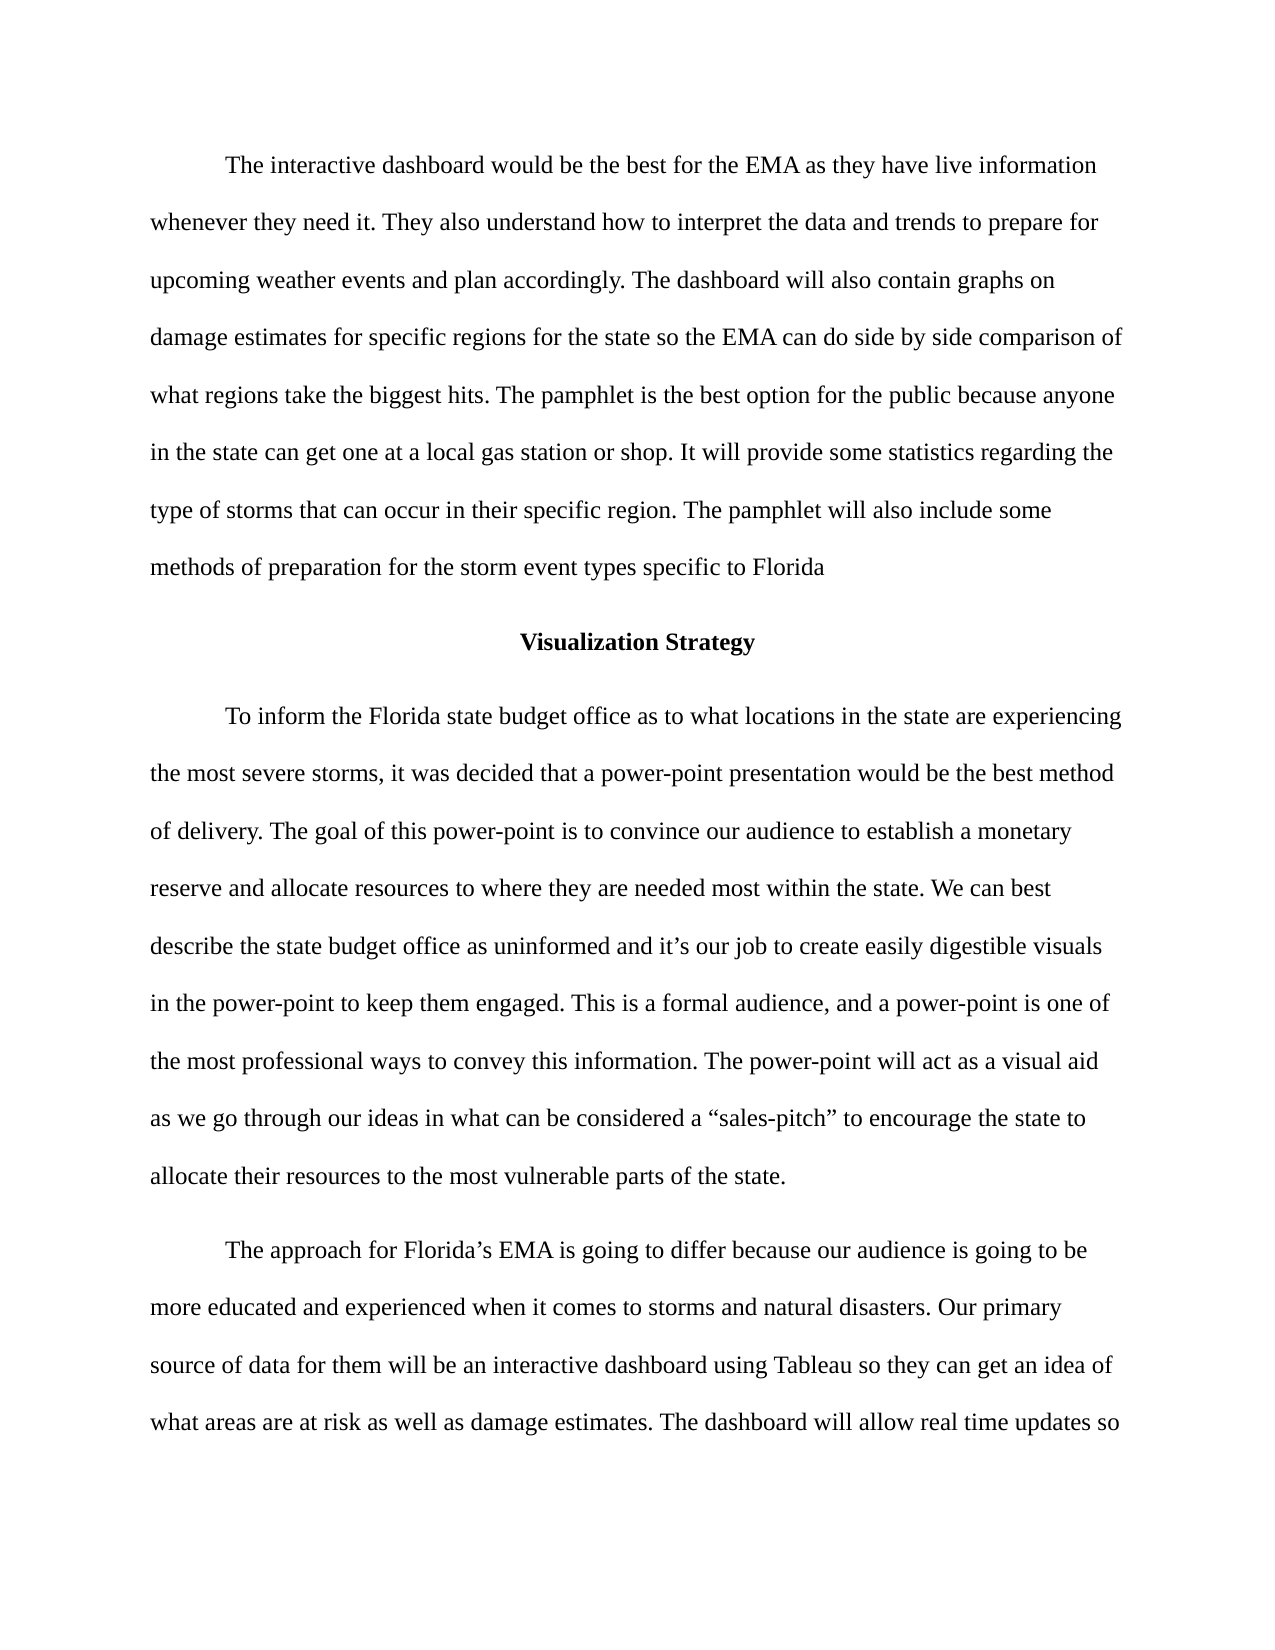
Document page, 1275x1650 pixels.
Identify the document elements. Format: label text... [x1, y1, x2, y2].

text To inform the Florida state budget office as to what locations in the state are experiencing the most severe storms, it was decided that a power-point presentation would be the best method of delivery. The goal of this power-point is to convince our audience to establish a monetary reserve and allocate resources to where they are needed most within the state. We can best describe the state budget office as uninformed and it’s our job to create easily digestible visuals in the power-point to keep them engaged. This is a formal audience, and a power-point is one of the most professional ways to convey this information. The power-point will act as a visual aid as we go through our ideas in what can be considered a “sales-pitch” to encourage the state to allocate their resources to the most vulnerable parts of the state. [150, 701, 1125, 1189]
text Visualization Strategy [150, 627, 1125, 655]
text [150, 1235, 1125, 1436]
text The interactive dashboard would be the best for the EMA as they have live information whenever they need it. They also understand how to interpret the data and trends to prepare for upcoming weather events and plan accordingly. The dashboard will also contain graphs on damage estimates for specific regions for the state so the EMA can do side by side comparison of what regions take the biggest hits. The pamphlet is the best option for the public because anyone in the state can get one at a local gas station or shop. It will provide some statistics regarding the type of storms that can occur in their specific region. The pamphlet will also include some methods of preparation for the storm event types specific to Florida [150, 150, 1125, 581]
